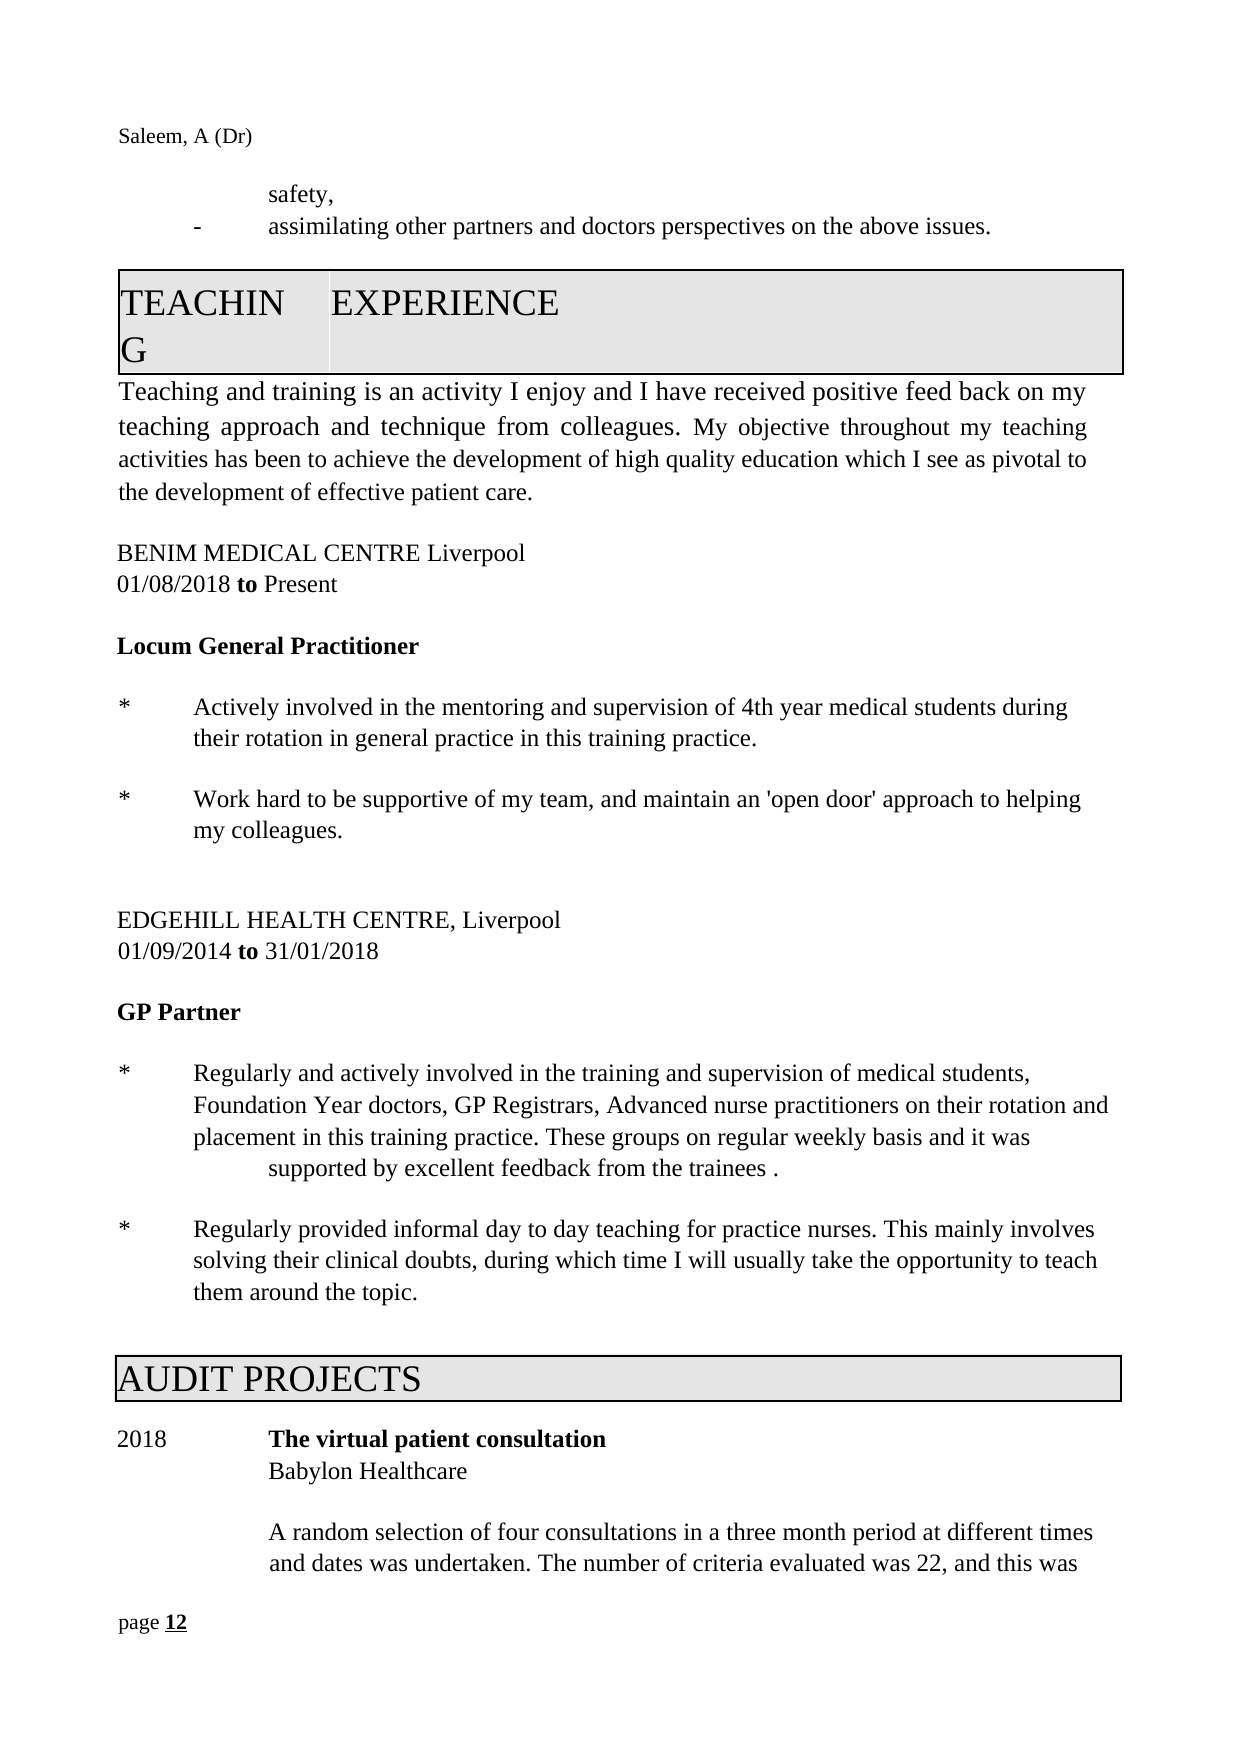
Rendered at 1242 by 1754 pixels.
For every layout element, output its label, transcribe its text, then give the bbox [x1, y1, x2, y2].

text 01/08/2018 to Present [117, 569, 1118, 598]
text Babylon Healthcare [268, 1456, 1118, 1484]
text A random selection of four consultations in a three month period at different times and dates was undertaken. The number of criteria evaluated was 22, and this was [268, 1517, 1118, 1577]
text EDGEHILL HEALTH CENTRE, Liverpool 01/09/2014 to 31/01/2018 [117, 905, 674, 965]
text GP Partner [117, 997, 1120, 1026]
text Locum General Practitioner [117, 631, 1120, 659]
list Regularly and actively involved in the training and supervision of medical students, Foundation Year doctors, GP Registrars, Advanced nurse practitioners on their rotation and placement in this training practice. These groups on regular weekly basis and it was supported by excellent feedback from the trainees . [118, 1058, 1118, 1182]
list Actively involved in the mentoring and supervision of 4th year medical students during their rotation in general practice in this training practice. [118, 692, 1118, 752]
text 2018 The virtual patient consultation [117, 1424, 1120, 1452]
text Teaching and training is an activity I enjoy and I have received positive feed back on my teaching approach and technique from colleagues. My objective throughout my teaching activities has been to achieve the development of high quality education which I see as pivotal to the development of effective patient care. [118, 375, 1087, 506]
list Work hard to be supportive of my team, and maintain an 'open door' approach to helping my colleagues. [118, 784, 1118, 844]
table_header EXPERIENCE [330, 271, 1122, 372]
subtitle AUDIT PROJECTS [117, 1357, 1120, 1400]
table_header TEACHING [120, 271, 329, 372]
list Regularly provided informal day to day teaching for practice nurses. This mainly involves solving their clinical doubts, during which time I will usually take the opportunity to teach them around the topic. [118, 1214, 1118, 1306]
text BENIM MEDICAL CENTRE Liverpool [117, 538, 1118, 566]
list assimilating other partners and doctors perspectives on the above issues. [193, 211, 1118, 239]
text safety, [268, 179, 1118, 208]
